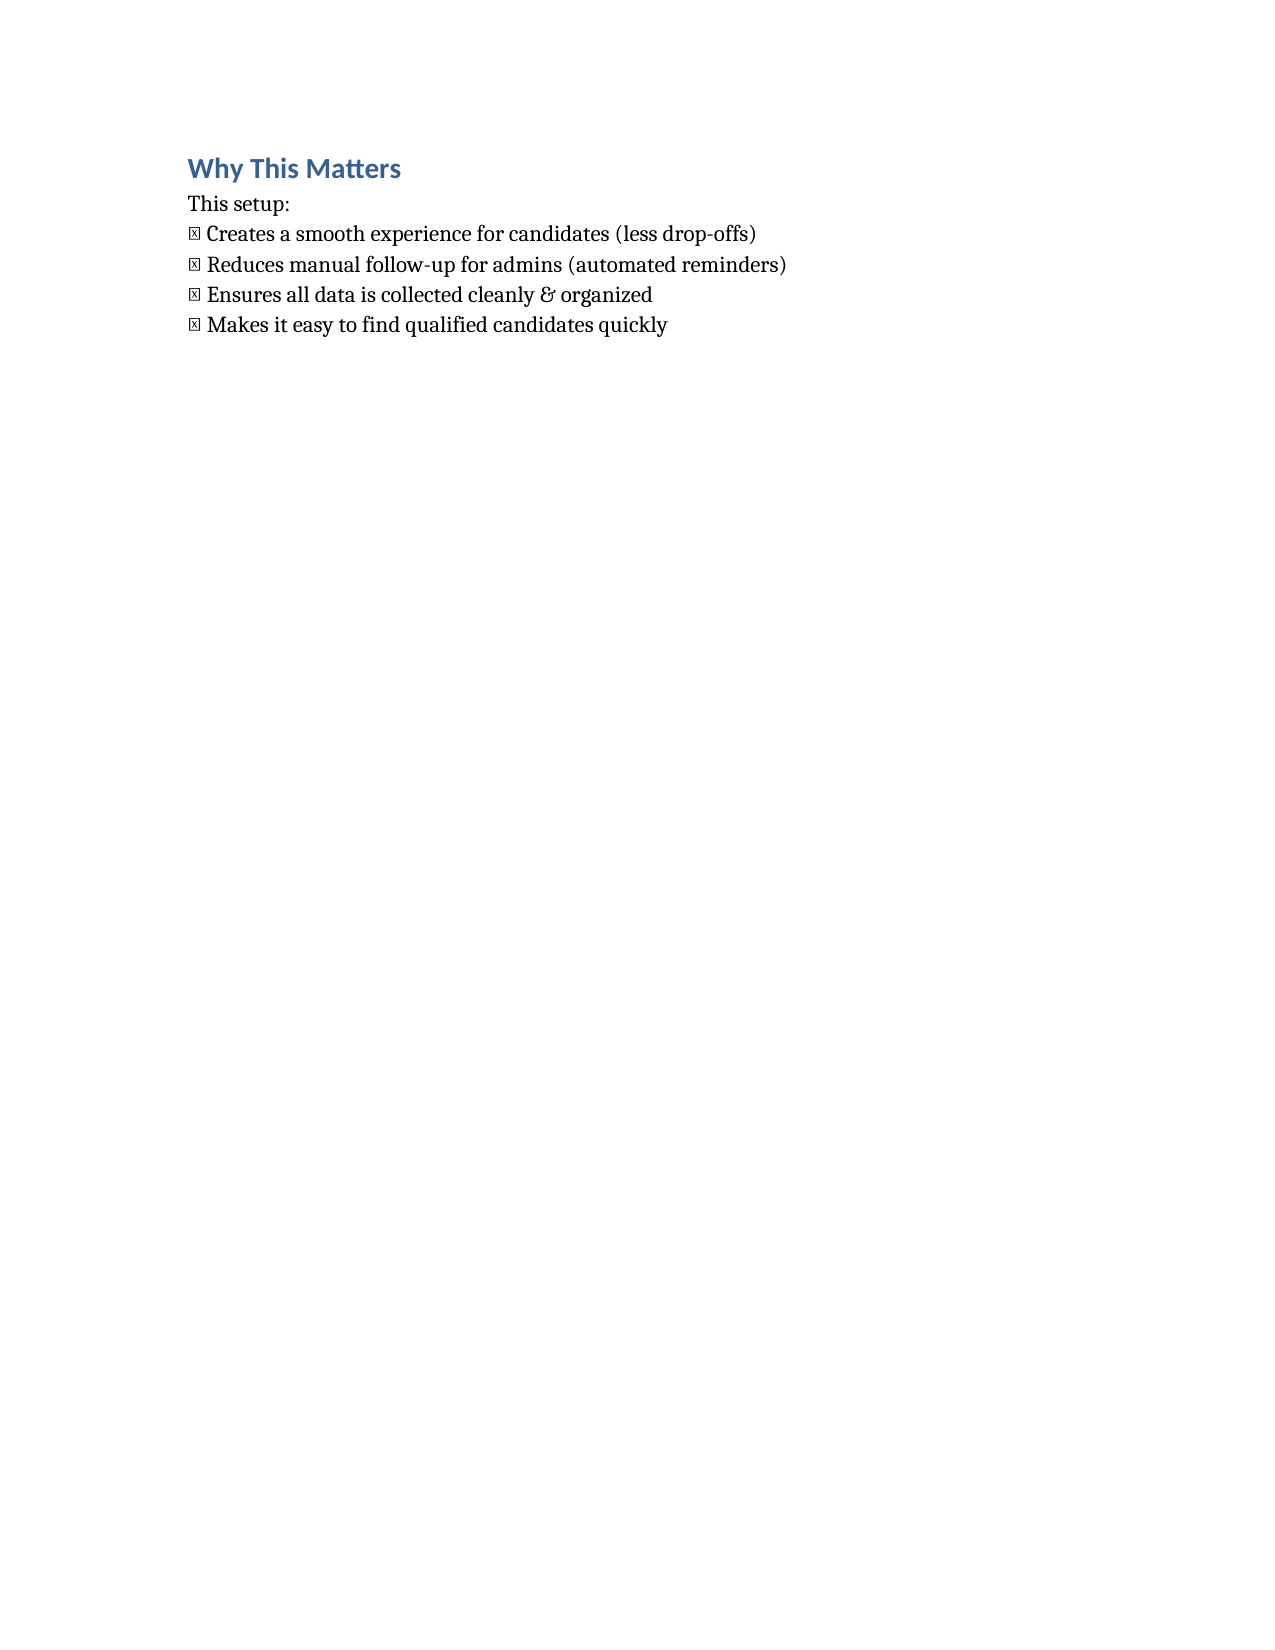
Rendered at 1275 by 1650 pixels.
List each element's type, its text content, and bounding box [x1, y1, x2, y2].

subtitle Why This Matters [187, 150, 1087, 186]
text This setup: ✅ Creates a smooth experience for candidates (less drop-offs) ✅ Reduces manual follow-up for admins (automated reminders) ✅ Ensures all data is collected cleanly & organized ✅ Makes it easy to find qualified candidates quickly [187, 191, 1087, 338]
